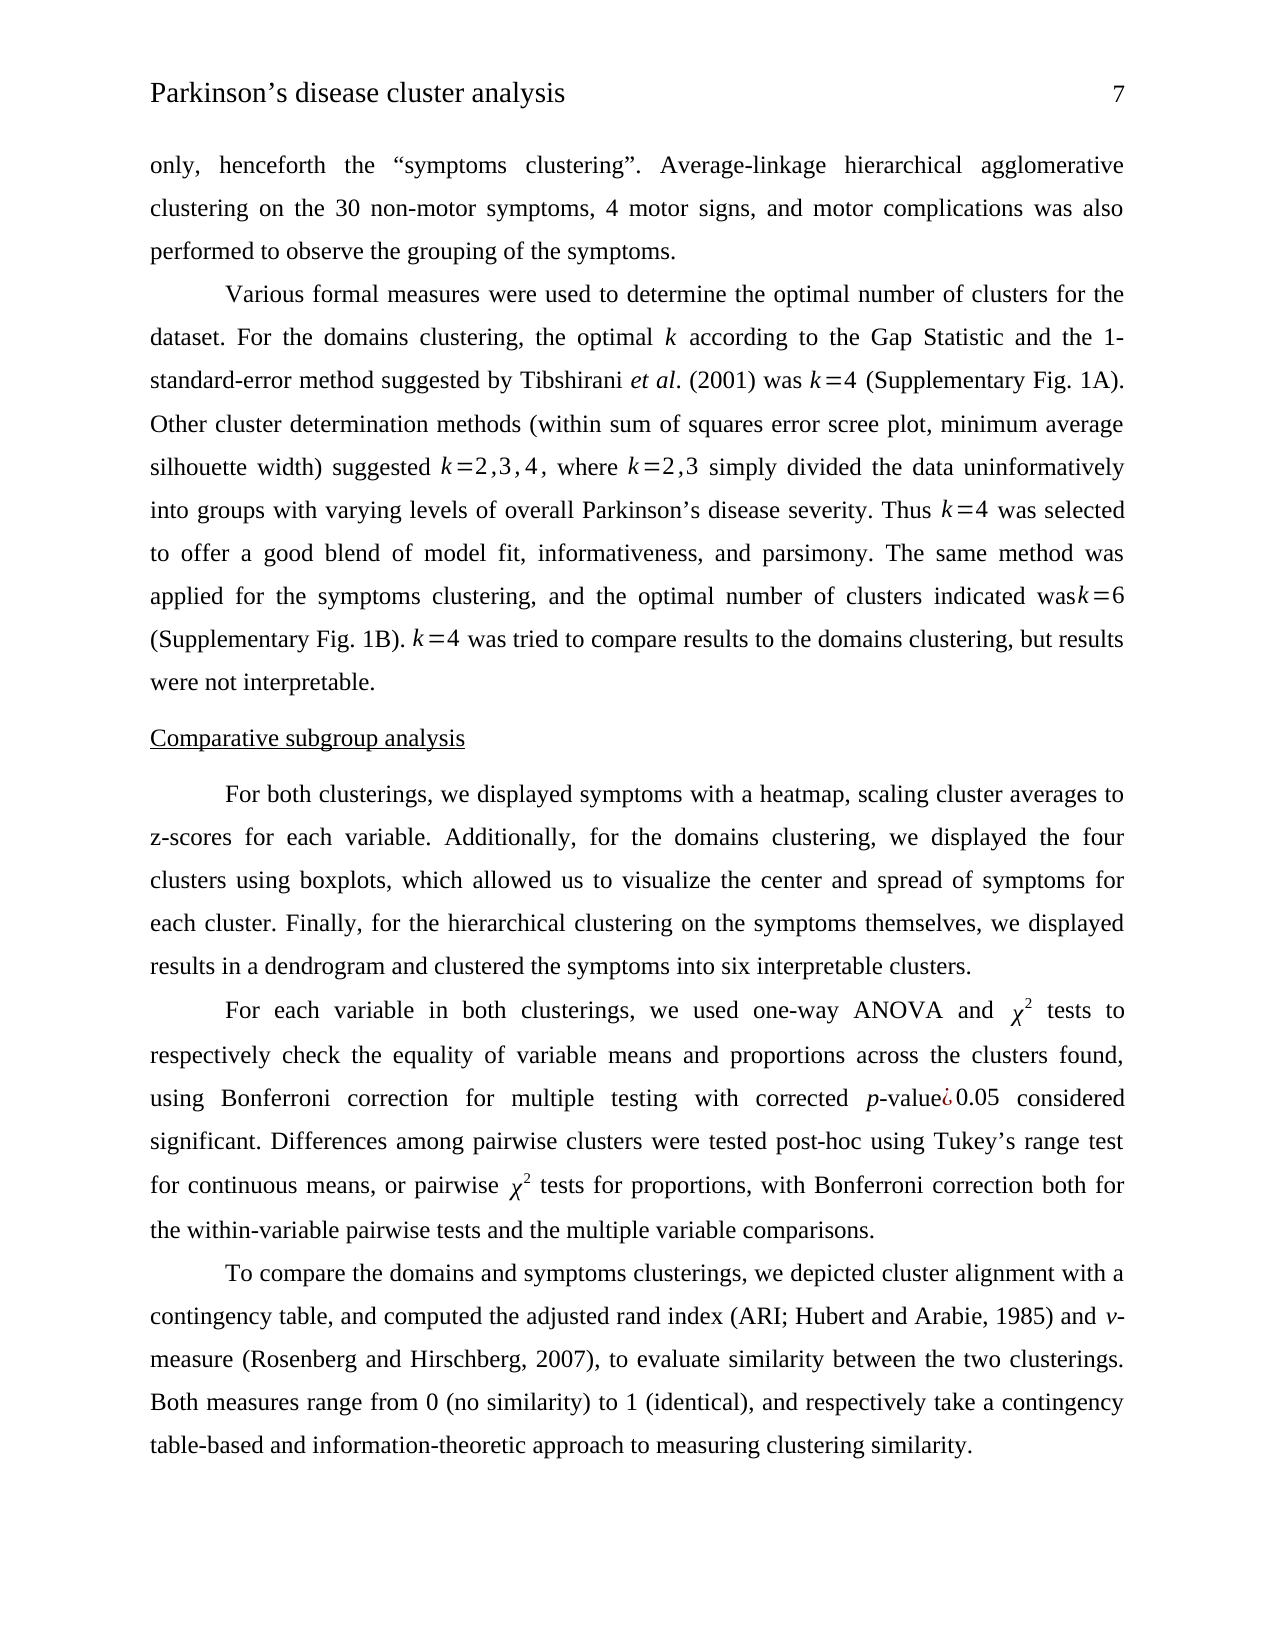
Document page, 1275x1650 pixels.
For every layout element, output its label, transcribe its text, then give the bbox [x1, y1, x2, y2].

text For both clusterings, we displayed symptoms with a heatmap, scaling cluster averages to z-scores for each variable. Additionally, for the domains clustering, we displayed the four clusters using boxplots, which allowed us to visualize the center and spread of symptoms for each cluster. Finally, for the hierarchical clustering on the symptoms themselves, we displayed results in a dendrogram and clustered the symptoms into six interpretable clusters. [150, 779, 1125, 980]
subtitle Comparative subgroup analysis [150, 723, 1125, 752]
text For each variable in both clusterings, we used one-way ANOVA and tests to respectively check the equality of variable means and proportions across the clusters found, using Bonferroni correction for multiple testing with corrected p-value considered significant. Differences among pairwise clusters were tested post-hoc using Tukey’s range test for continuous means, or pairwise tests for proportions, with Bonferroni correction both for the within-variable pairwise tests and the multiple variable comparisons. [150, 994, 1125, 1243]
text Various formal measures were used to determine the optimal number of clusters for the dataset. For the domains clustering, the optimal according to the Gap Statistic and the 1-standard-error method suggested by Tibshirani et al. (2001) was (Supplementary Fig. 1A). Other cluster determination methods (within sum of squares error scree plot, minimum average silhouette width) suggested where simply divided the data uninformatively into groups with varying levels of overall Parkinson’s disease severity. Thus was selected to offer a good blend of model fit, informativeness, and parsimony. The same method was applied for the symptoms clustering, and the optimal number of clusters indicated was (Supplementary Fig. 1B). was tried to compare results to the domains clustering, but results were not interpretable. [150, 279, 1125, 696]
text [150, 150, 1125, 265]
text To compare the domains and symptoms clusterings, we depicted cluster alignment with a contingency table, and computed the adjusted rand index (ARI; Hubert and Arabie, 1985) and v-measure (Rosenberg and Hirschberg, 2007), to evaluate similarity between the two clusterings. Both measures range from 0 (no similarity) to 1 (identical), and respectively take a contingency table-based and information-theoretic approach to measuring clustering similarity. [150, 1258, 1125, 1459]
